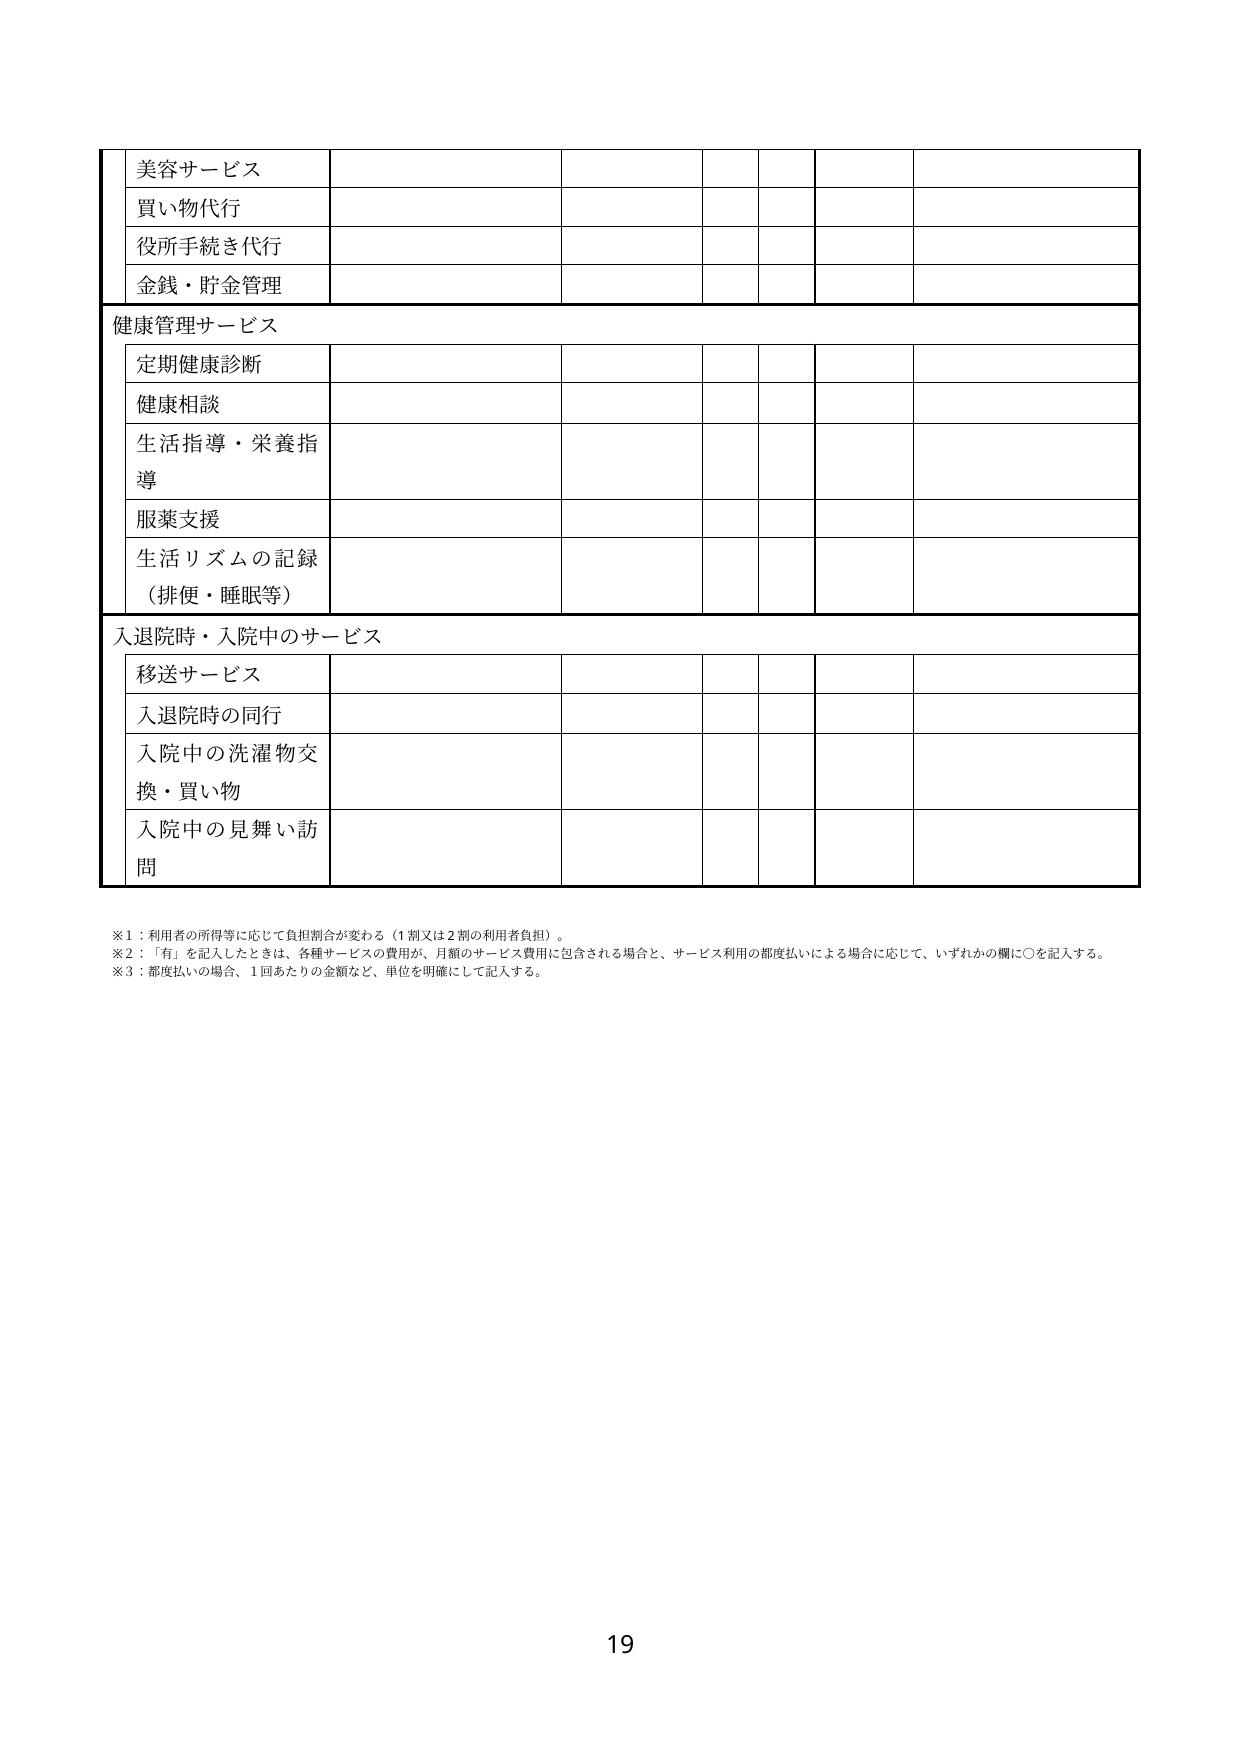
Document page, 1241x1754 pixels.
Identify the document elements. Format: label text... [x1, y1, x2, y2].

table_cell 健康管理サービス [103, 306, 1138, 343]
table_cell [562, 383, 702, 423]
table_cell [331, 694, 561, 733]
table_cell [816, 734, 913, 809]
table_cell [816, 227, 913, 264]
table_cell [816, 345, 913, 382]
table_cell [914, 538, 1138, 613]
table_cell [703, 424, 758, 499]
table_cell 服薬支援 [126, 500, 329, 537]
table_cell [914, 424, 1138, 499]
table_cell [562, 734, 702, 809]
table_cell [331, 538, 561, 613]
table_cell [562, 538, 702, 613]
table_cell [759, 383, 814, 423]
table_cell [562, 227, 702, 264]
table_cell [914, 150, 1138, 187]
table_cell [759, 694, 814, 733]
table_cell [759, 734, 814, 809]
table_cell [914, 655, 1138, 692]
table_cell [816, 810, 913, 885]
table_cell 生活リズムの記録（排便・睡眠等） [126, 538, 329, 613]
table_cell [914, 694, 1138, 733]
table_cell [103, 654, 125, 885]
table_cell [331, 734, 561, 809]
table_cell 入院中の見舞い訪問 [126, 810, 329, 885]
table_cell 生活指導・栄養指導 [126, 424, 329, 499]
table_cell [914, 810, 1138, 885]
table_cell [816, 188, 913, 226]
table_cell [914, 265, 1138, 303]
table_cell 入院中の洗濯物交換・買い物 [126, 734, 329, 809]
table_cell [759, 424, 814, 499]
table_cell [759, 188, 814, 226]
table_cell [914, 383, 1138, 423]
table_cell [816, 383, 913, 423]
table_cell 理美容師による理美容サービス [126, 150, 329, 187]
table_cell [562, 345, 702, 382]
table_cell 金銭・貯金管理 [126, 265, 329, 303]
table_cell [703, 734, 758, 809]
table_cell 移送サービス [126, 655, 329, 692]
table_cell [703, 188, 758, 226]
table_cell [914, 500, 1138, 537]
text ※２：「有」を記入したときは、各種サービスの費用が、月額のサービス費用に包含される場合と、サービス利用の都度払いによる場合に応じて、いずれかの欄に○を記入する。 [112, 944, 1128, 962]
table_cell [759, 810, 814, 885]
text ※３：都度払いの場合、１回あたりの金額など、単位を明確にして記入する。 [112, 962, 1128, 980]
table_cell 健康相談 [126, 383, 329, 423]
table_cell [562, 694, 702, 733]
table_cell [703, 655, 758, 692]
table_cell [703, 383, 758, 423]
table_cell [759, 227, 814, 264]
table_cell [759, 150, 814, 187]
table_cell [331, 188, 561, 226]
table_cell [562, 188, 702, 226]
table_cell [816, 655, 913, 692]
table_cell [562, 265, 702, 303]
table_cell 買い物代行 [126, 188, 329, 226]
table_cell [562, 655, 702, 692]
table_cell [816, 538, 913, 613]
table_cell [703, 500, 758, 537]
table_cell [703, 810, 758, 885]
table_cell [562, 500, 702, 537]
table_cell [703, 694, 758, 733]
table_cell [703, 345, 758, 382]
table_cell [562, 150, 702, 187]
table_cell [759, 655, 814, 692]
table_cell [331, 655, 561, 692]
table_cell [331, 500, 561, 537]
table_cell [703, 265, 758, 303]
table_cell [331, 810, 561, 885]
table_cell [816, 424, 913, 499]
table_cell 役所手続き代行 [126, 227, 329, 264]
table_cell [914, 345, 1138, 382]
table_cell [331, 265, 561, 303]
table_cell [759, 345, 814, 382]
table_cell [331, 345, 561, 382]
table_cell [562, 810, 702, 885]
table_cell [816, 150, 913, 187]
table_cell [759, 538, 814, 613]
table_cell [703, 227, 758, 264]
table_cell [331, 424, 561, 499]
table_cell [816, 500, 913, 537]
table_cell [703, 150, 758, 187]
table_cell 定期健康診断 [126, 345, 329, 382]
table_cell [103, 344, 125, 613]
table_cell [914, 227, 1138, 264]
table_cell [331, 383, 561, 423]
table_cell [816, 265, 913, 303]
table_cell [331, 227, 561, 264]
table_cell [914, 734, 1138, 809]
table_cell [562, 424, 702, 499]
table_cell [759, 265, 814, 303]
table_cell 入退院時・入院中のサービス [103, 616, 1138, 654]
table_cell [914, 188, 1138, 226]
text ※１：利用者の所得等に応じて負担割合が変わる（1割又は2割の利用者負担）。 [112, 926, 1128, 944]
table_cell 入退院時の同行 [126, 694, 329, 733]
table_cell [703, 538, 758, 613]
table_cell [331, 150, 561, 187]
table_cell [816, 694, 913, 733]
table_cell [759, 500, 814, 537]
